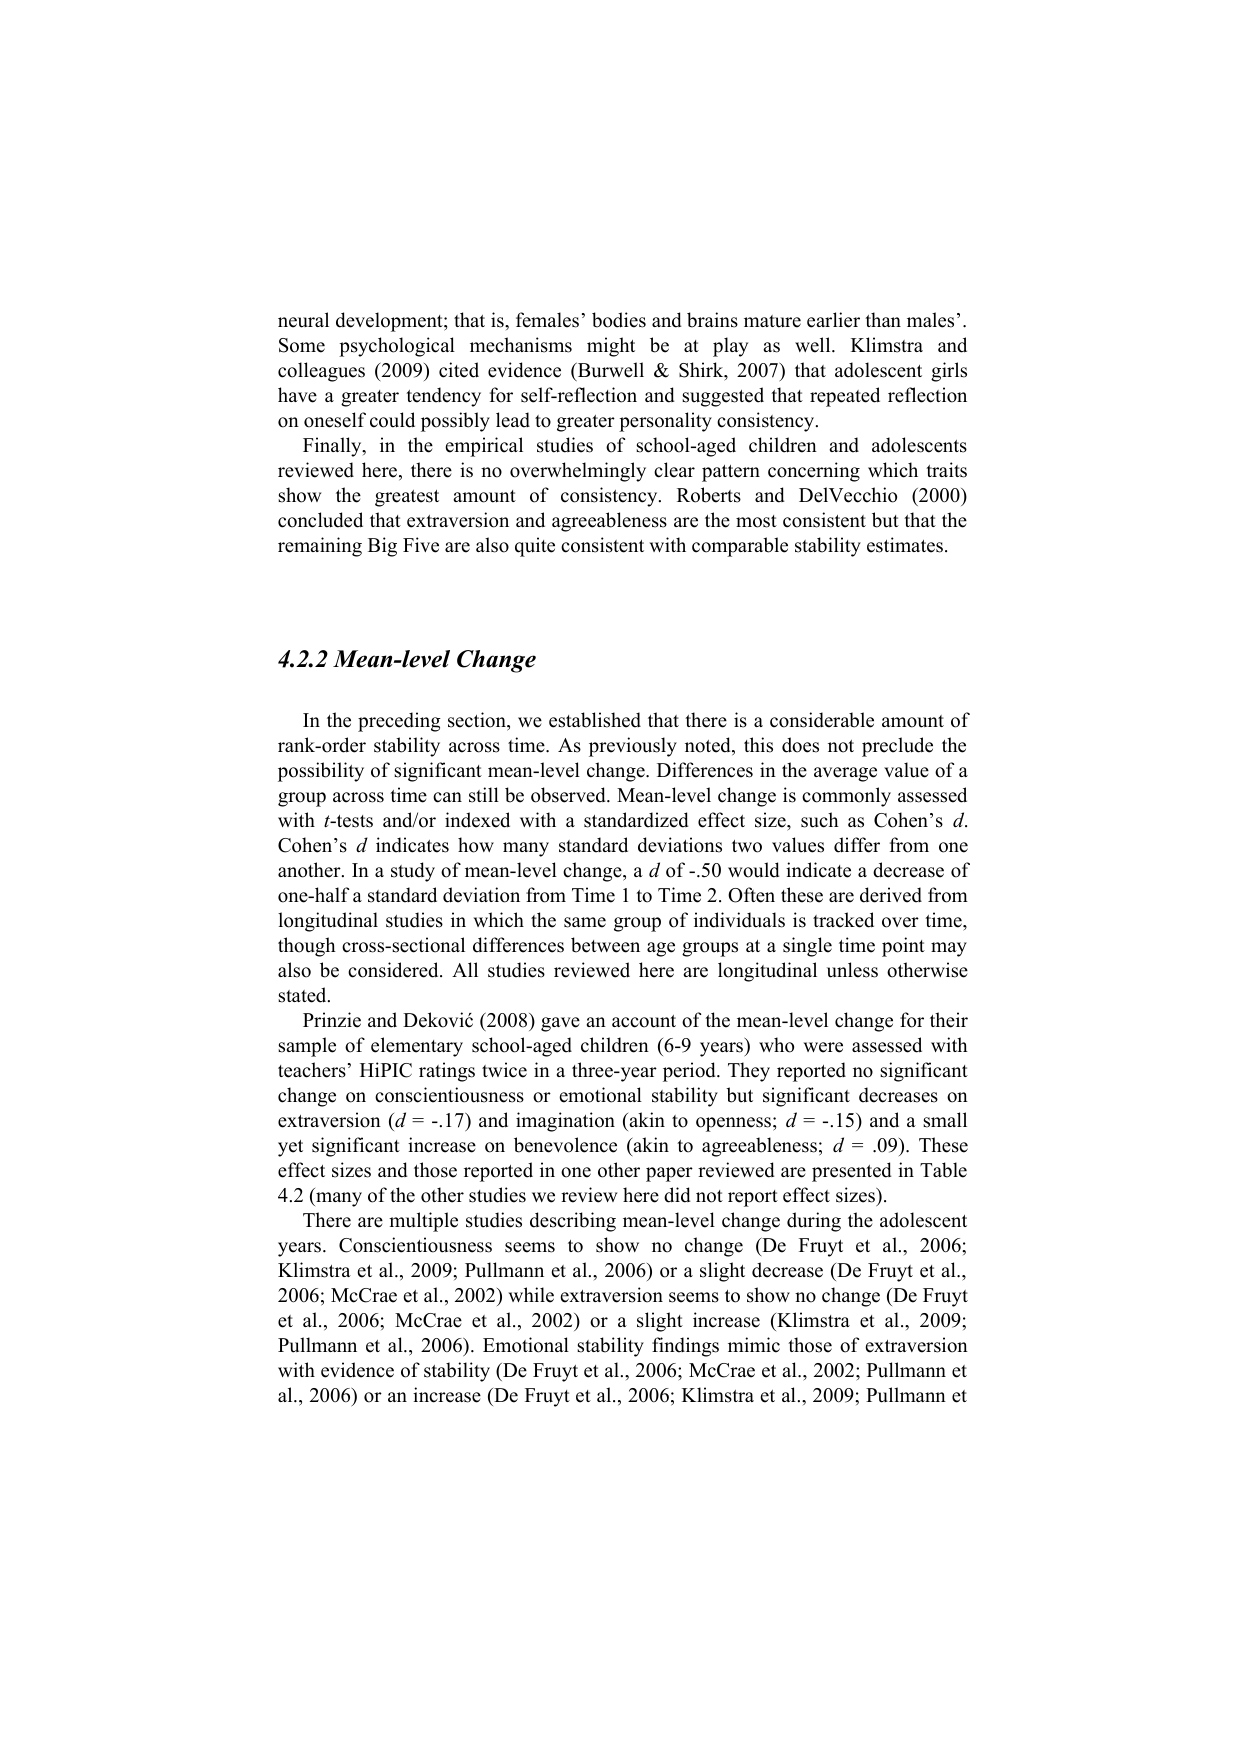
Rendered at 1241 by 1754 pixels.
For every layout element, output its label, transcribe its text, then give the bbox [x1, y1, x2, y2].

text In the preceding section, we established that there is a considerable amount of rank-order stability across time. As previously noted, this does not preclude the possibility of significant mean-level change. Differences in the average value of a group across time can still be observed. Mean-level change is commonly assessed with t-tests and/or indexed with a standardized effect size, such as Cohen’s d. Cohen’s d indicates how many standard deviations two values differ from one another. In a study of mean-level change, a d of -.50 would indicate a decrease of one-half a standard deviation from Time 1 to Time 2. Often these are derived from longitudinal studies in which the same group of individuals is tracked over time, though cross-sectional differences between age groups at a single time point may also be considered. All studies reviewed here are longitudinal unless otherwise stated. [278, 707, 968, 1007]
text Finally, in the empirical studies of school-aged children and adolescents reviewed here, there is no overwhelmingly clear pattern concerning which traits show the greatest amount of consistency. Roberts and DelVecchio (2000) concluded that extraversion and agreeableness are the most consistent but that the remaining Big Five are also quite consistent with comparable stability estimates. [278, 432, 968, 557]
text Prinzie and Deković (2008) gave an account of the mean-level change for their sample of elementary school-aged children (6-9 years) who were assessed with teachers’ HiPIC ratings twice in a three-year period. They reported no significant change on conscientiousness or emotional stability but significant decreases on extraversion (d = -.17) and imagination (akin to openness; d = -.15) and a small yet significant increase on benevolence (akin to agreeableness; d = .09). These effect sizes and those reported in one other paper reviewed are presented in Table 4.2 (many of the other studies we review here did not report effect sizes). [278, 1007, 968, 1207]
subtitle 4.2.2 Mean-level Change [278, 644, 968, 673]
